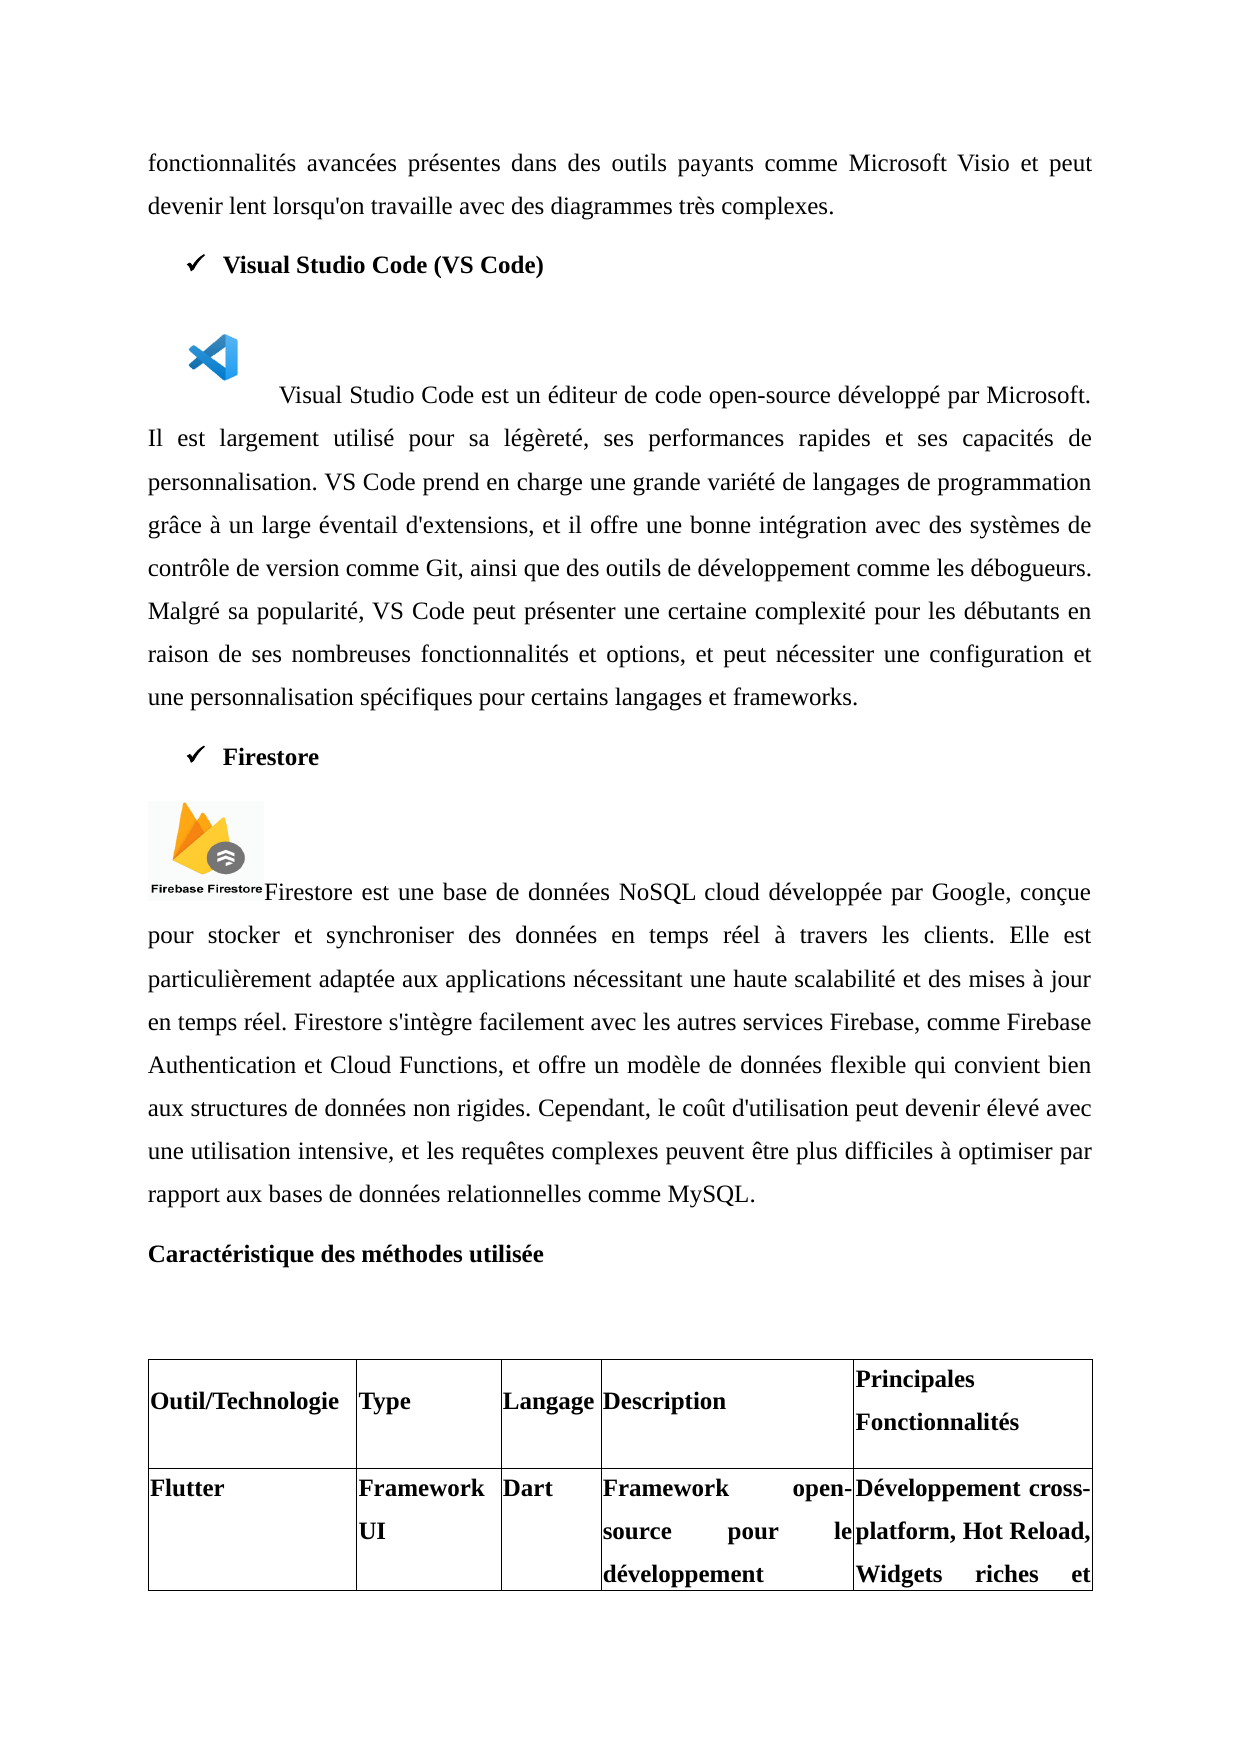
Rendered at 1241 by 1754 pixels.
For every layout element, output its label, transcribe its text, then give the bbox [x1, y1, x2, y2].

text Caractéristique des méthodes utilisée [148, 1239, 1093, 1268]
table_cell Flutter [149, 1469, 356, 1590]
table_header Principales Fonctionnalités [854, 1360, 1092, 1468]
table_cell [602, 1469, 853, 1590]
table_header Type [357, 1360, 501, 1468]
picture [147, 801, 264, 901]
table_header Description [602, 1360, 853, 1468]
text Firestore est une base de données NoSQL cloud développée par Google, conçue pour stocker et synchroniser des données en temps réel à travers les clients. Elle est particulièrement adaptée aux applications nécessitant une haute scalabilité et des mises à jour en temps réel. Firestore s'intègre facilement avec les autres services Firebase, comme Firebase Authentication et Cloud Functions, et offre un modèle de données flexible qui convient bien aux structures de données non rigides. Cependant, le coût d'utilisation peut devenir élevé avec une utilisation intensive, et les requêtes complexes peuvent être plus difficiles à optimiser par rapport aux bases de données relationnelles comme MySQL. [148, 802, 1093, 1208]
picture [147, 310, 279, 404]
table_cell Framework UI [357, 1469, 501, 1590]
table_header Langage [502, 1360, 601, 1468]
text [148, 148, 1093, 219]
list Firestore [185, 742, 1093, 771]
table_header Outil/Technologie [149, 1360, 356, 1468]
list Visual Studio Code (VS Code) [185, 251, 1093, 279]
text Visual Studio Code est un éditeur de code open-source développé par Microsoft. Il est largement utilisé pour sa légèreté, ses performances rapides et ses capacités de personnalisation. VS Code prend en charge une grande variété de langages de programmation grâce à un large éventail d'extensions, et il offre une bonne intégration avec des systèmes de contrôle de version comme Git, ainsi que des outils de développement comme les débogueurs. Malgré sa popularité, VS Code peut présenter une certaine complexité pour les débutants en raison de ses nombreuses fonctionnalités et options, et peut nécessiter une configuration et une personnalisation spécifiques pour certains langages et frameworks. [148, 310, 1093, 711]
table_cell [854, 1469, 1092, 1590]
table_cell Dart [502, 1469, 601, 1590]
